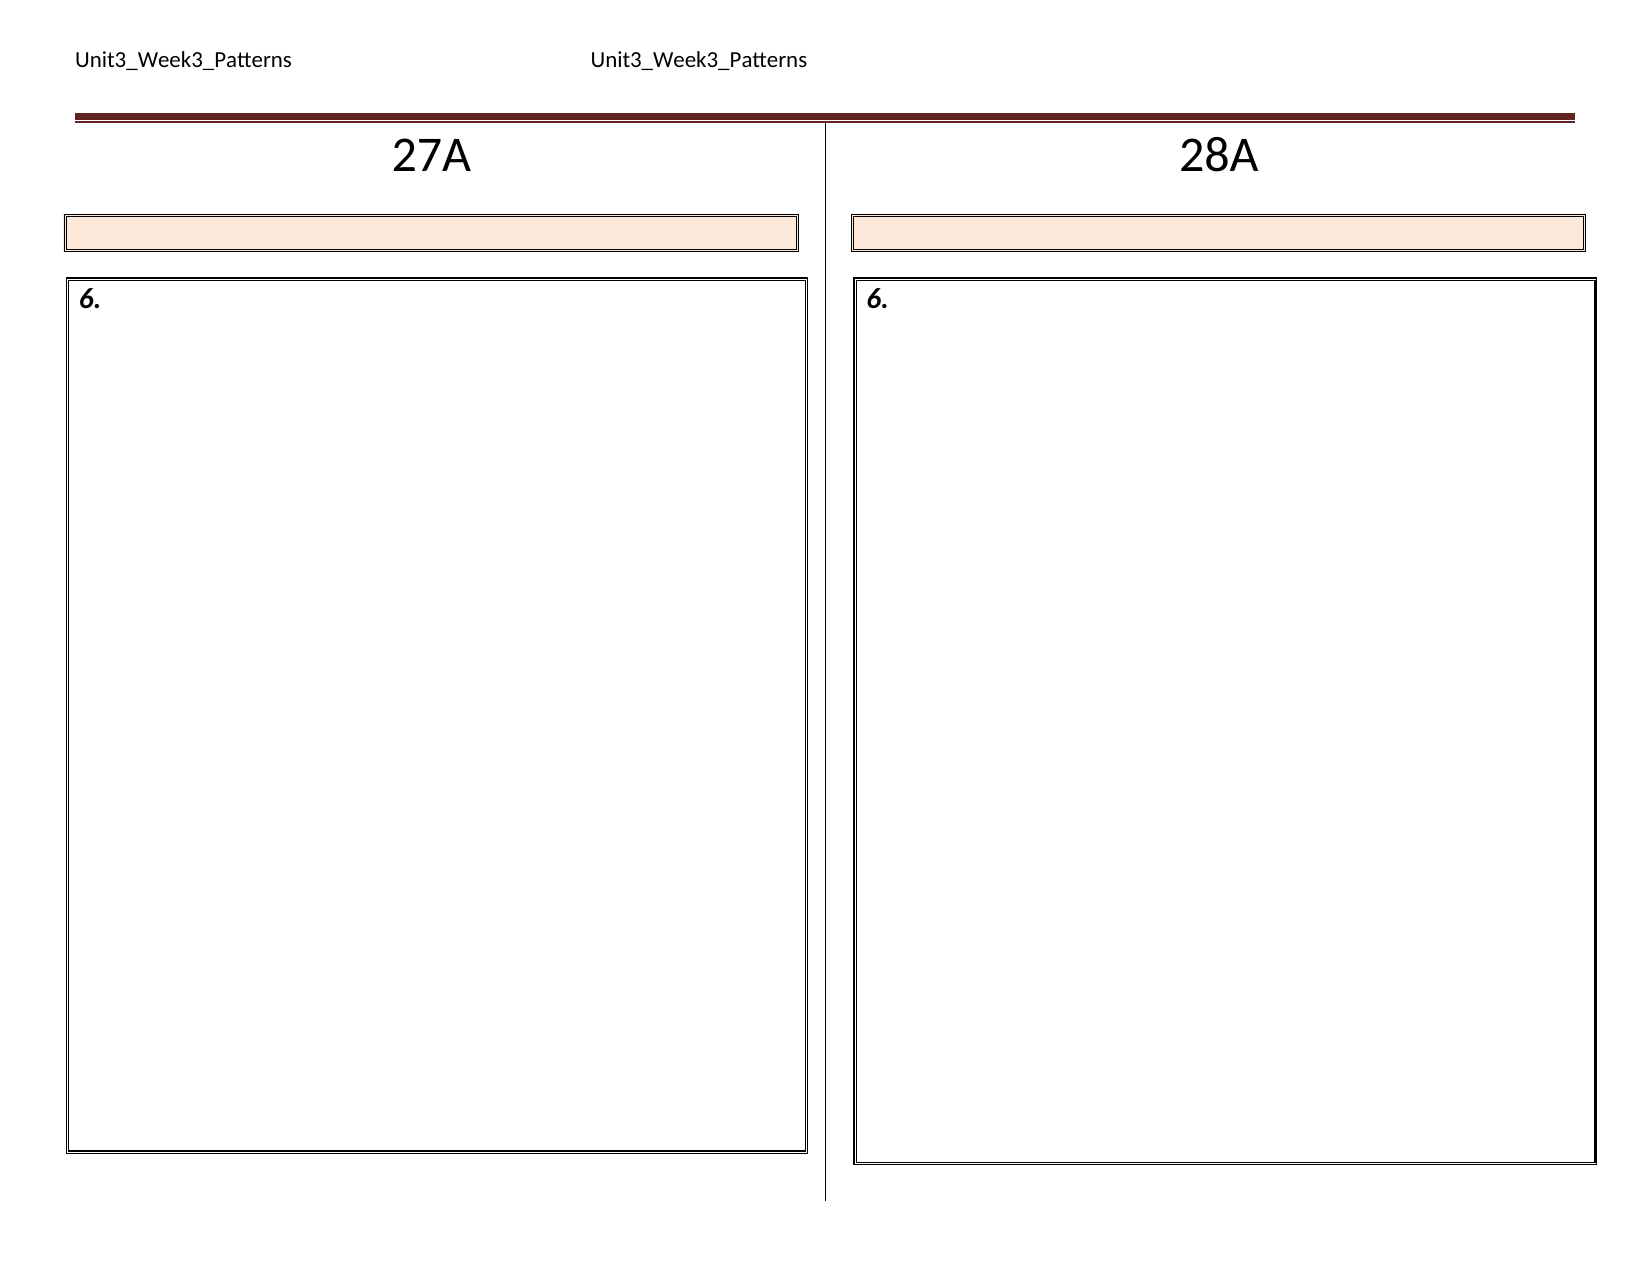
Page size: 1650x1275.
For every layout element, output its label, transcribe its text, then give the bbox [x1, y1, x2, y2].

table_header [69, 281, 805, 1150]
table_header [857, 281, 1594, 1161]
text 27A [75, 123, 787, 184]
text 28A [862, 123, 1575, 184]
